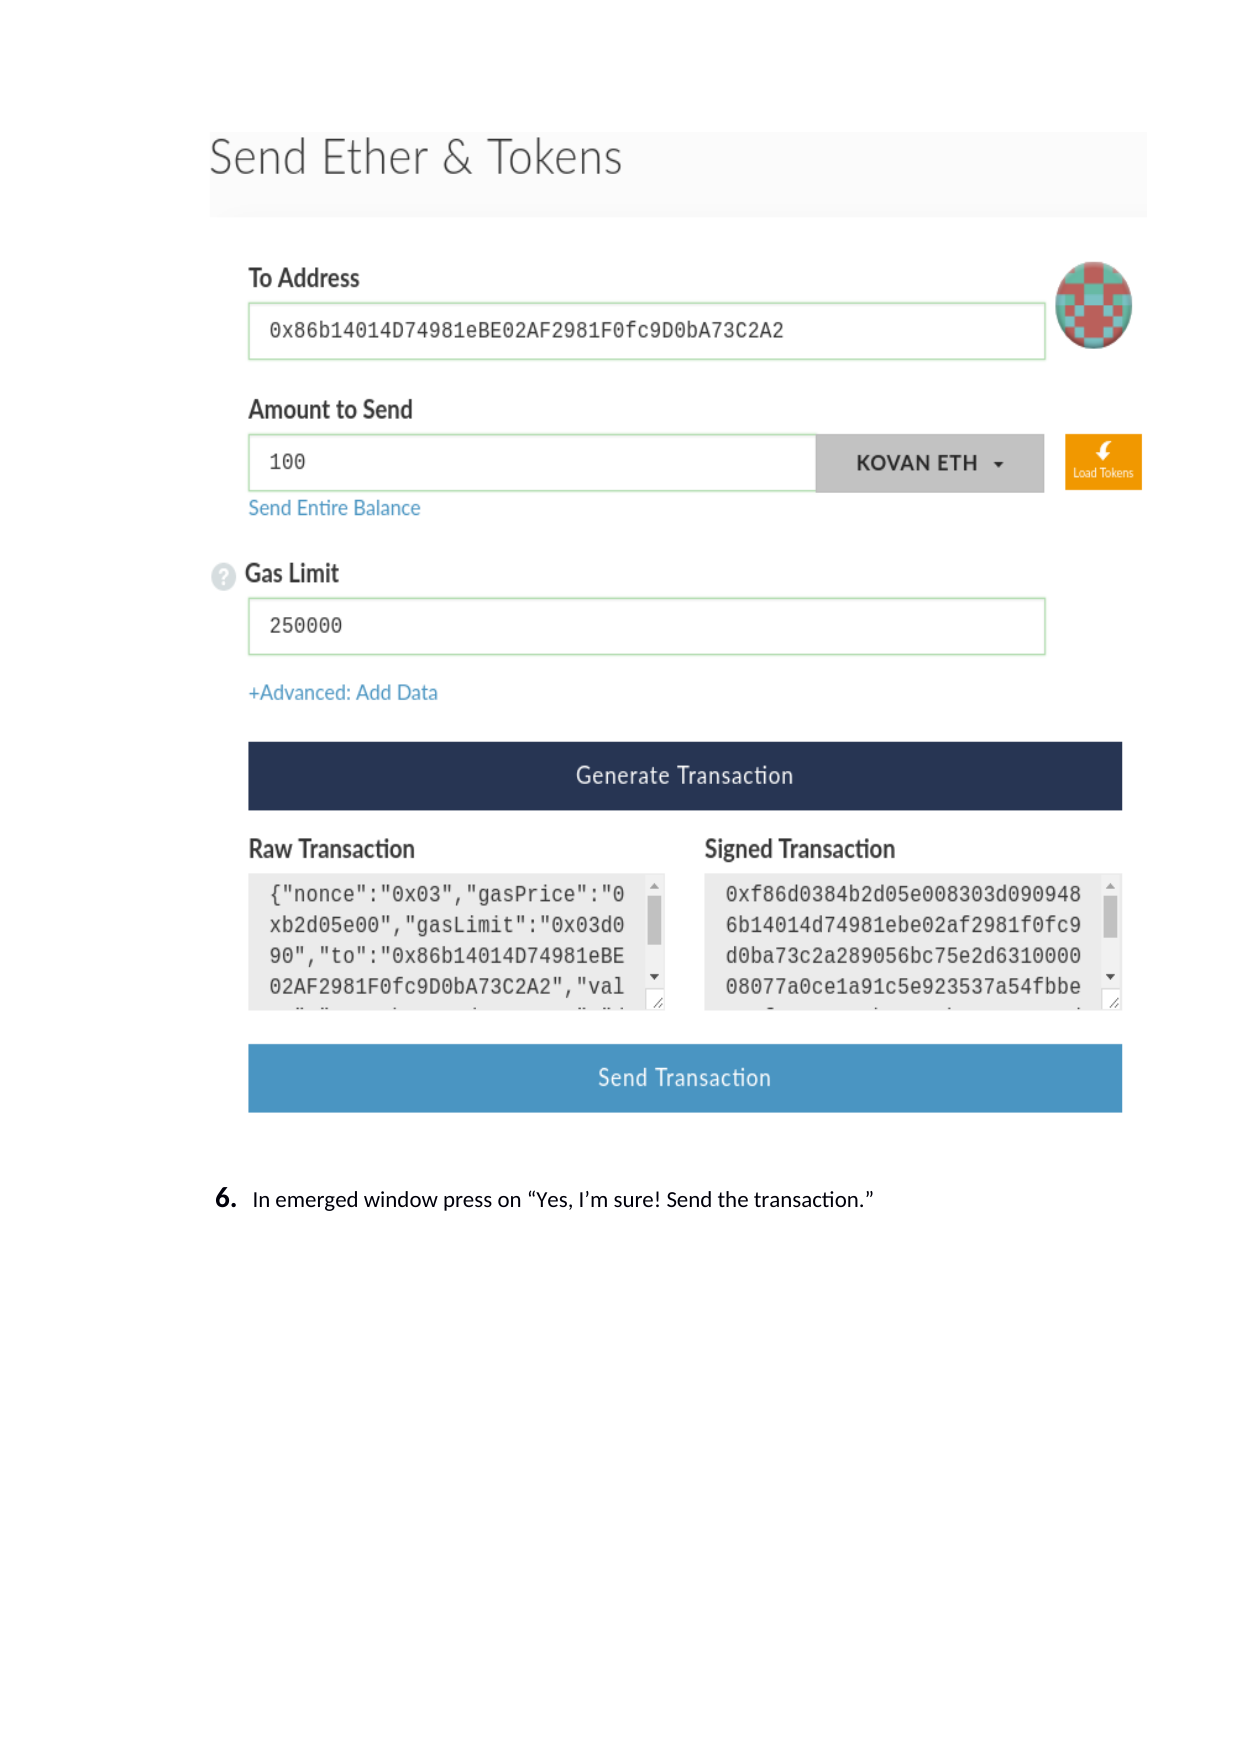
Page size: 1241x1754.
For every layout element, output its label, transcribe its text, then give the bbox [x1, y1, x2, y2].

picture [209, 132, 1147, 1124]
list In emerged window press on “Yes, I’m sure! Send the transaction.” [215, 1179, 1152, 1215]
